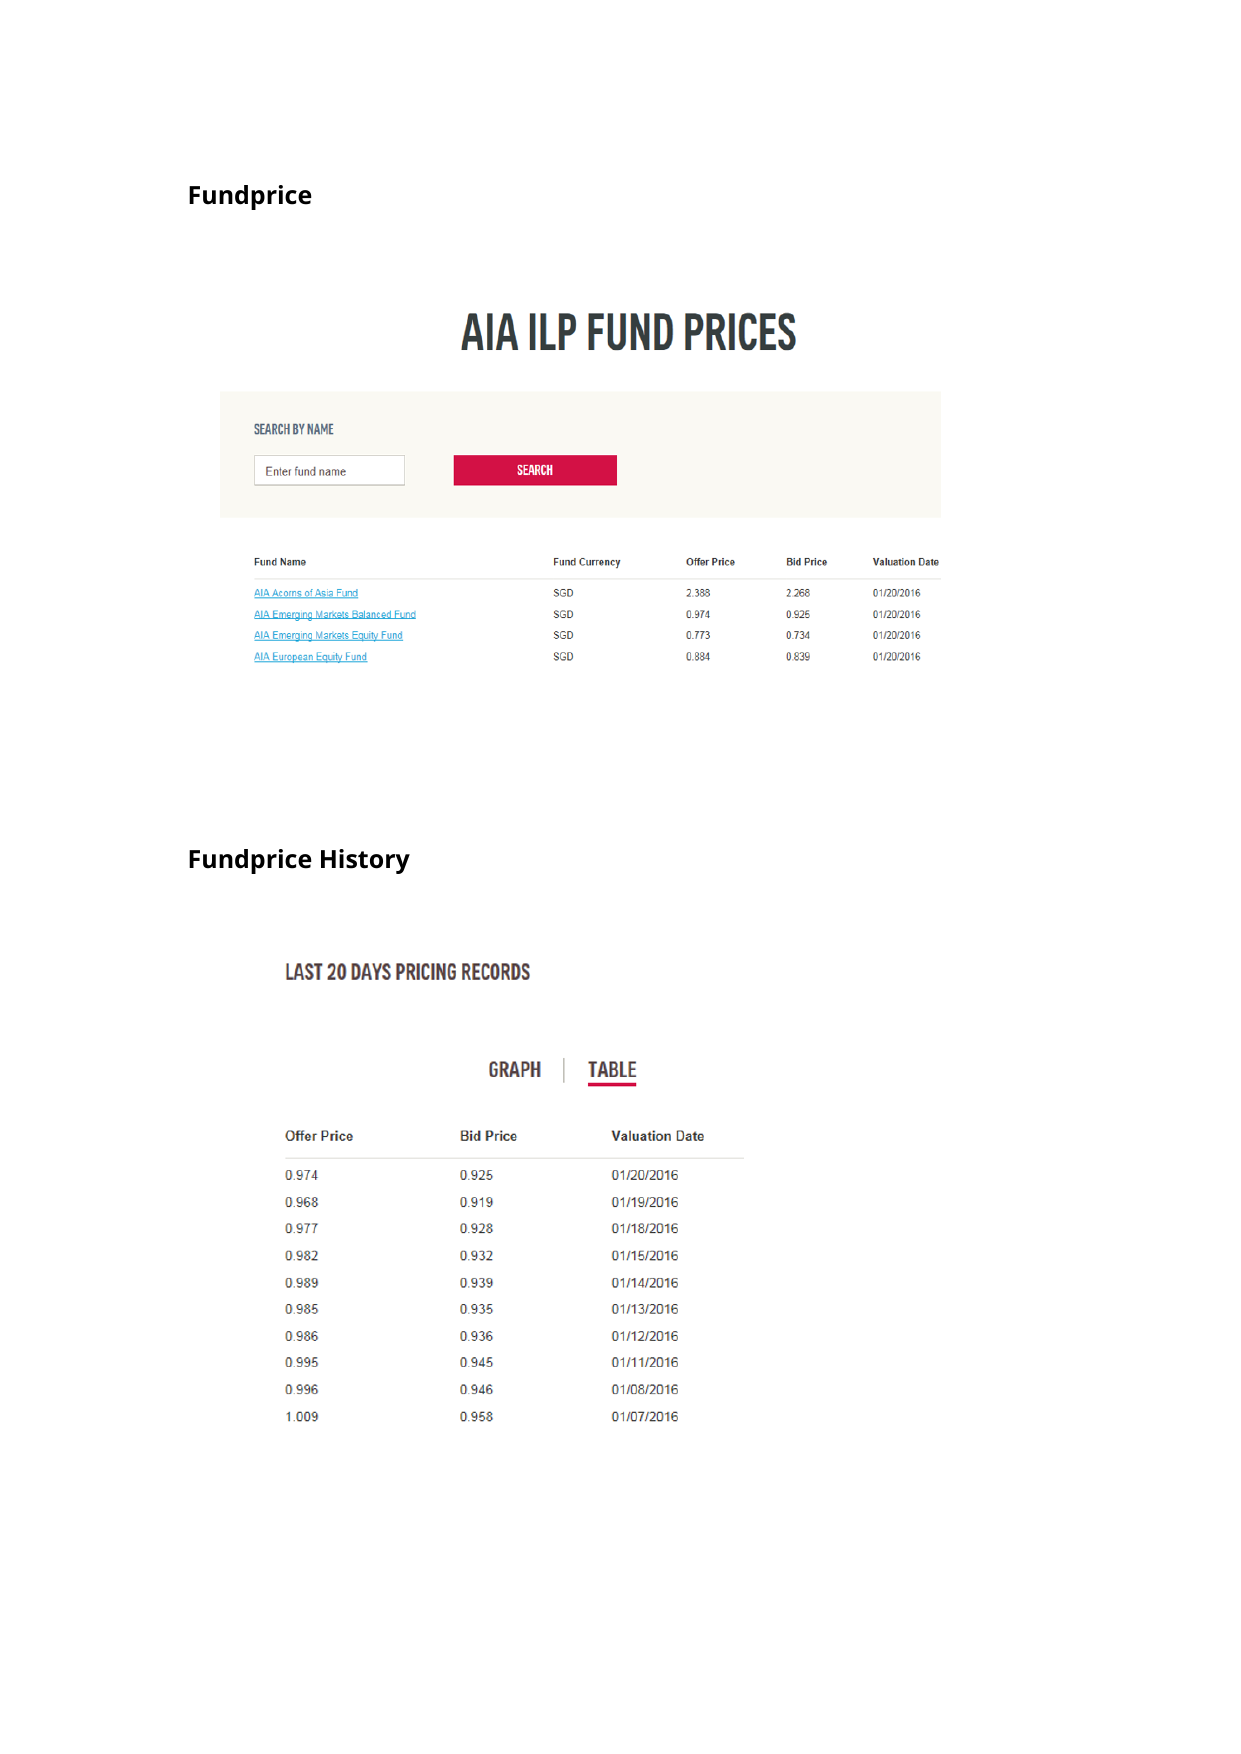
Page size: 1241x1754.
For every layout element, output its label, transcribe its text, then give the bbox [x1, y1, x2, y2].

picture [187, 942, 1053, 1494]
subtitle Fundprice History [187, 826, 1053, 891]
subtitle Fundprice [187, 162, 1053, 227]
picture [187, 278, 1053, 783]
